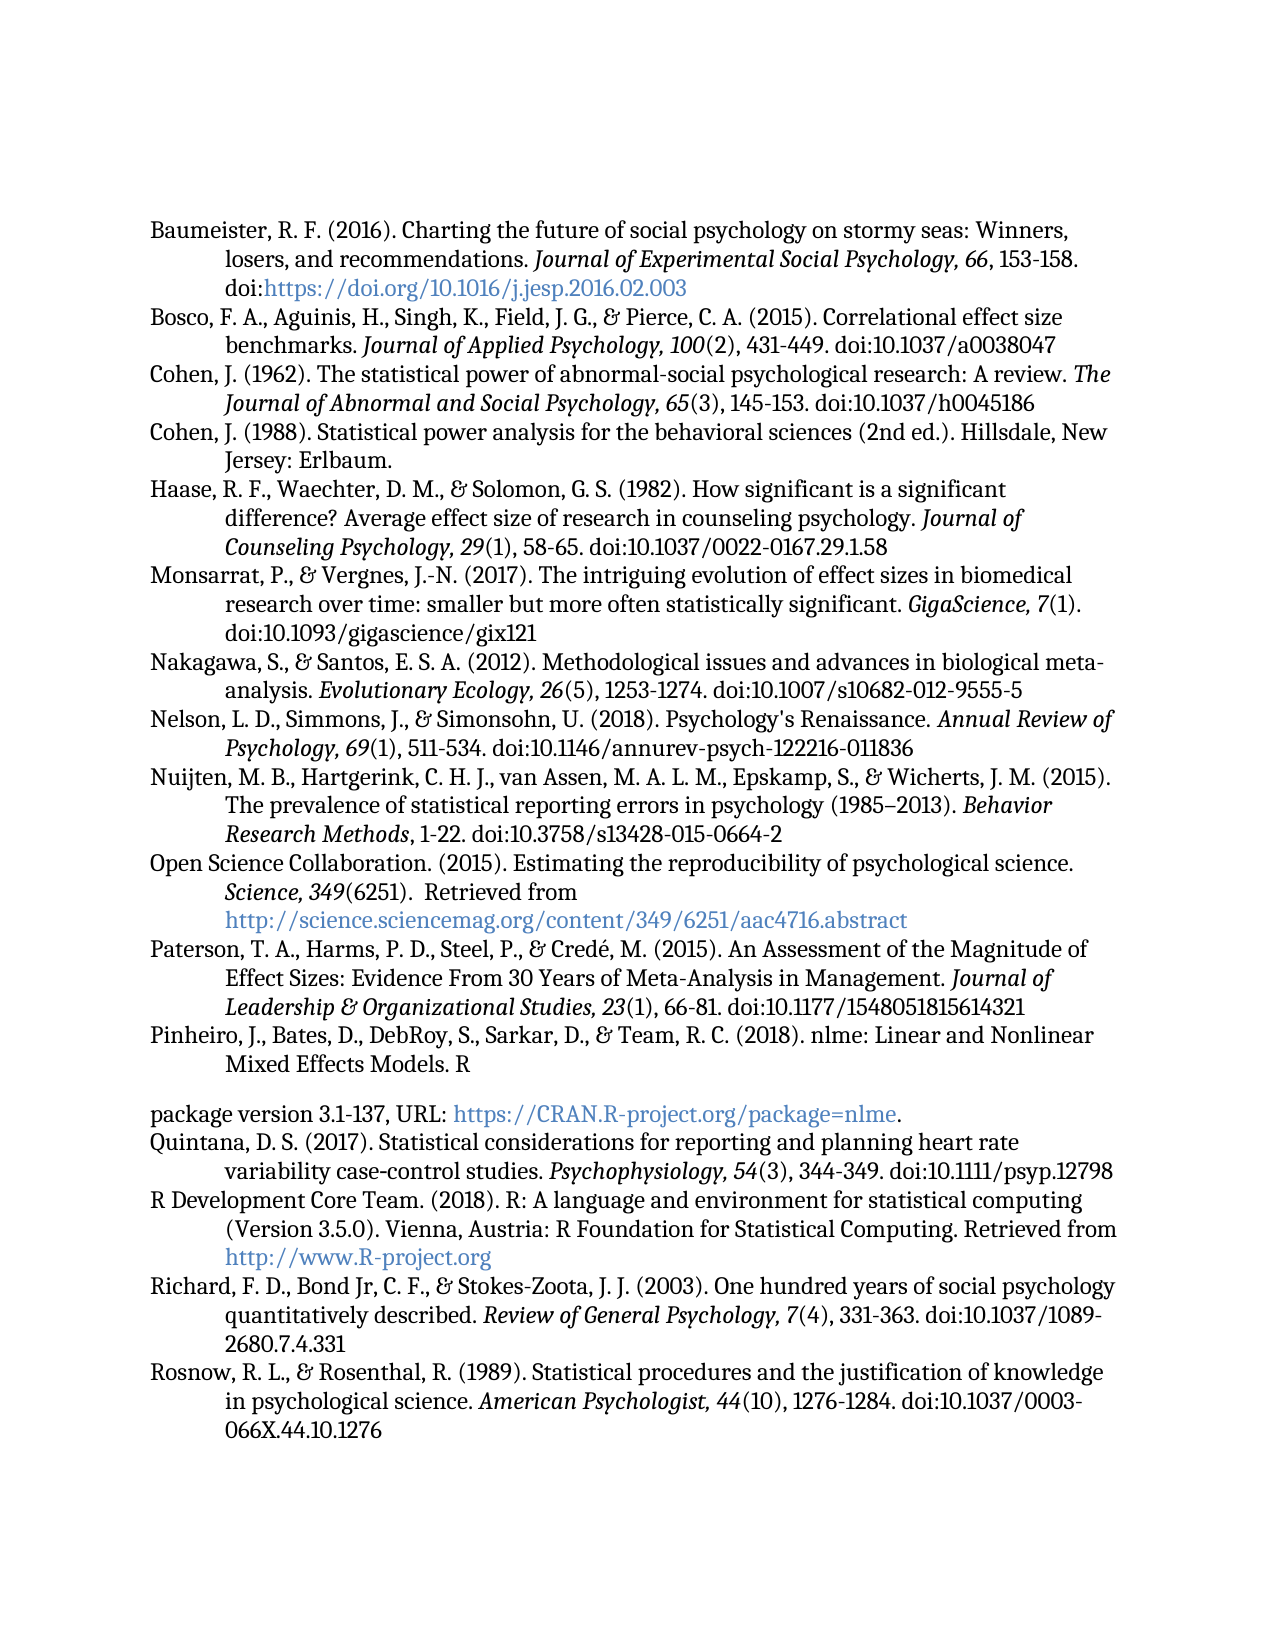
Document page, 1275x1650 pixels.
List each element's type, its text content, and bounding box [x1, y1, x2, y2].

text Baumeister, R. F. (2016). Charting the future of social psychology on stormy seas: Winners, losers, and recommendations. Journal of Experimental Social Psychology, 66, 153-158. doi:https://doi.org/10.1016/j.jesp.2016.02.003 [150, 216, 1125, 302]
text Paterson, T. A., Harms, P. D., Steel, P., & Credé, M. (2015). An Assessment of the Magnitude of Effect Sizes: Evidence From 30 Years of Meta-Analysis in Management. Journal of Leadership & Organizational Studies, 23(1), 66-81. doi:10.1177/1548051815614321 [150, 935, 1125, 1021]
text Pinheiro, J., Bates, D., DebRoy, S., Sarkar, D., & Team, R. C. (2018). nlme: Linear and Nonlinear Mixed Effects Models. R [150, 1021, 1125, 1079]
text Nuijten, M. B., Hartgerink, C. H. J., van Assen, M. A. L. M., Epskamp, S., & Wicherts, J. M. (2015). The prevalence of statistical reporting errors in psychology (1985–2013). Behavior Research Methods, 1-22. doi:10.3758/s13428-015-0664-2 [150, 762, 1125, 849]
text Rosnow, R. L., & Rosenthal, R. (1989). Statistical procedures and the justification of knowledge in psychological science. American Psychologist, 44(10), 1276-1284. doi:10.1037/0003-066X.44.10.1276 [150, 1358, 1125, 1444]
text Nelson, L. D., Simmons, J., & Simonsohn, U. (2018). Psychology's Renaissance. Annual Review of Psychology, 69(1), 511-534. doi:10.1146/annurev-psych-122216-011836 [150, 705, 1125, 762]
text Cohen, J. (1988). Statistical power analysis for the behavioral sciences (2nd ed.). Hillsdale, New Jersey: Erlbaum. [150, 417, 1125, 475]
text Haase, R. F., Waechter, D. M., & Solomon, G. S. (1982). How significant is a significant difference? Average effect size of research in counseling psychology. Journal of Counseling Psychology, 29(1), 58-65. doi:10.1037/0022-0167.29.1.58 [150, 475, 1125, 561]
text R Development Core Team. (2018). R: A language and environment for statistical computing (Version 3.5.0). Vienna, Austria: R Foundation for Statistical Computing. Retrieved from http://www.R-project.org [150, 1186, 1125, 1272]
text Nakagawa, S., & Santos, E. S. A. (2012). Methodological issues and advances in biological meta-analysis. Evolutionary Ecology, 26(5), 1253-1274. doi:10.1007/s10682-012-9555-5 [150, 647, 1125, 705]
text Cohen, J. (1962). The statistical power of abnormal-social psychological research: A review. The Journal of Abnormal and Social Psychology, 65(3), 145-153. doi:10.1037/h0045186 [150, 360, 1125, 417]
text package version 3.1-137, URL: https://CRAN.R-project.org/package=nlme. [150, 1099, 1125, 1128]
text Open Science Collaboration. (2015). Estimating the reproducibility of psychological science. Science, 349(6251). Retrieved from http://science.sciencemag.org/content/349/6251/aac4716.abstract [150, 849, 1125, 935]
text Bosco, F. A., Aguinis, H., Singh, K., Field, J. G., & Pierce, C. A. (2015). Correlational effect size benchmarks. Journal of Applied Psychology, 100(2), 431-449. doi:10.1037/a0038047 [150, 302, 1125, 360]
text Quintana, D. S. (2017). Statistical considerations for reporting and planning heart rate variability case‐control studies. Psychophysiology, 54(3), 344-349. doi:10.1111/psyp.12798 [150, 1128, 1125, 1186]
text Monsarrat, P., & Vergnes, J.-N. (2017). The intriguing evolution of effect sizes in biomedical research over time: smaller but more often statistically significant. GigaScience, 7(1). doi:10.1093/gigascience/gix121 [150, 561, 1125, 647]
text Richard, F. D., Bond Jr, C. F., & Stokes-Zoota, J. J. (2003). One hundred years of social psychology quantitatively described. Review of General Psychology, 7(4), 331-363. doi:10.1037/1089-2680.7.4.331 [150, 1272, 1125, 1358]
